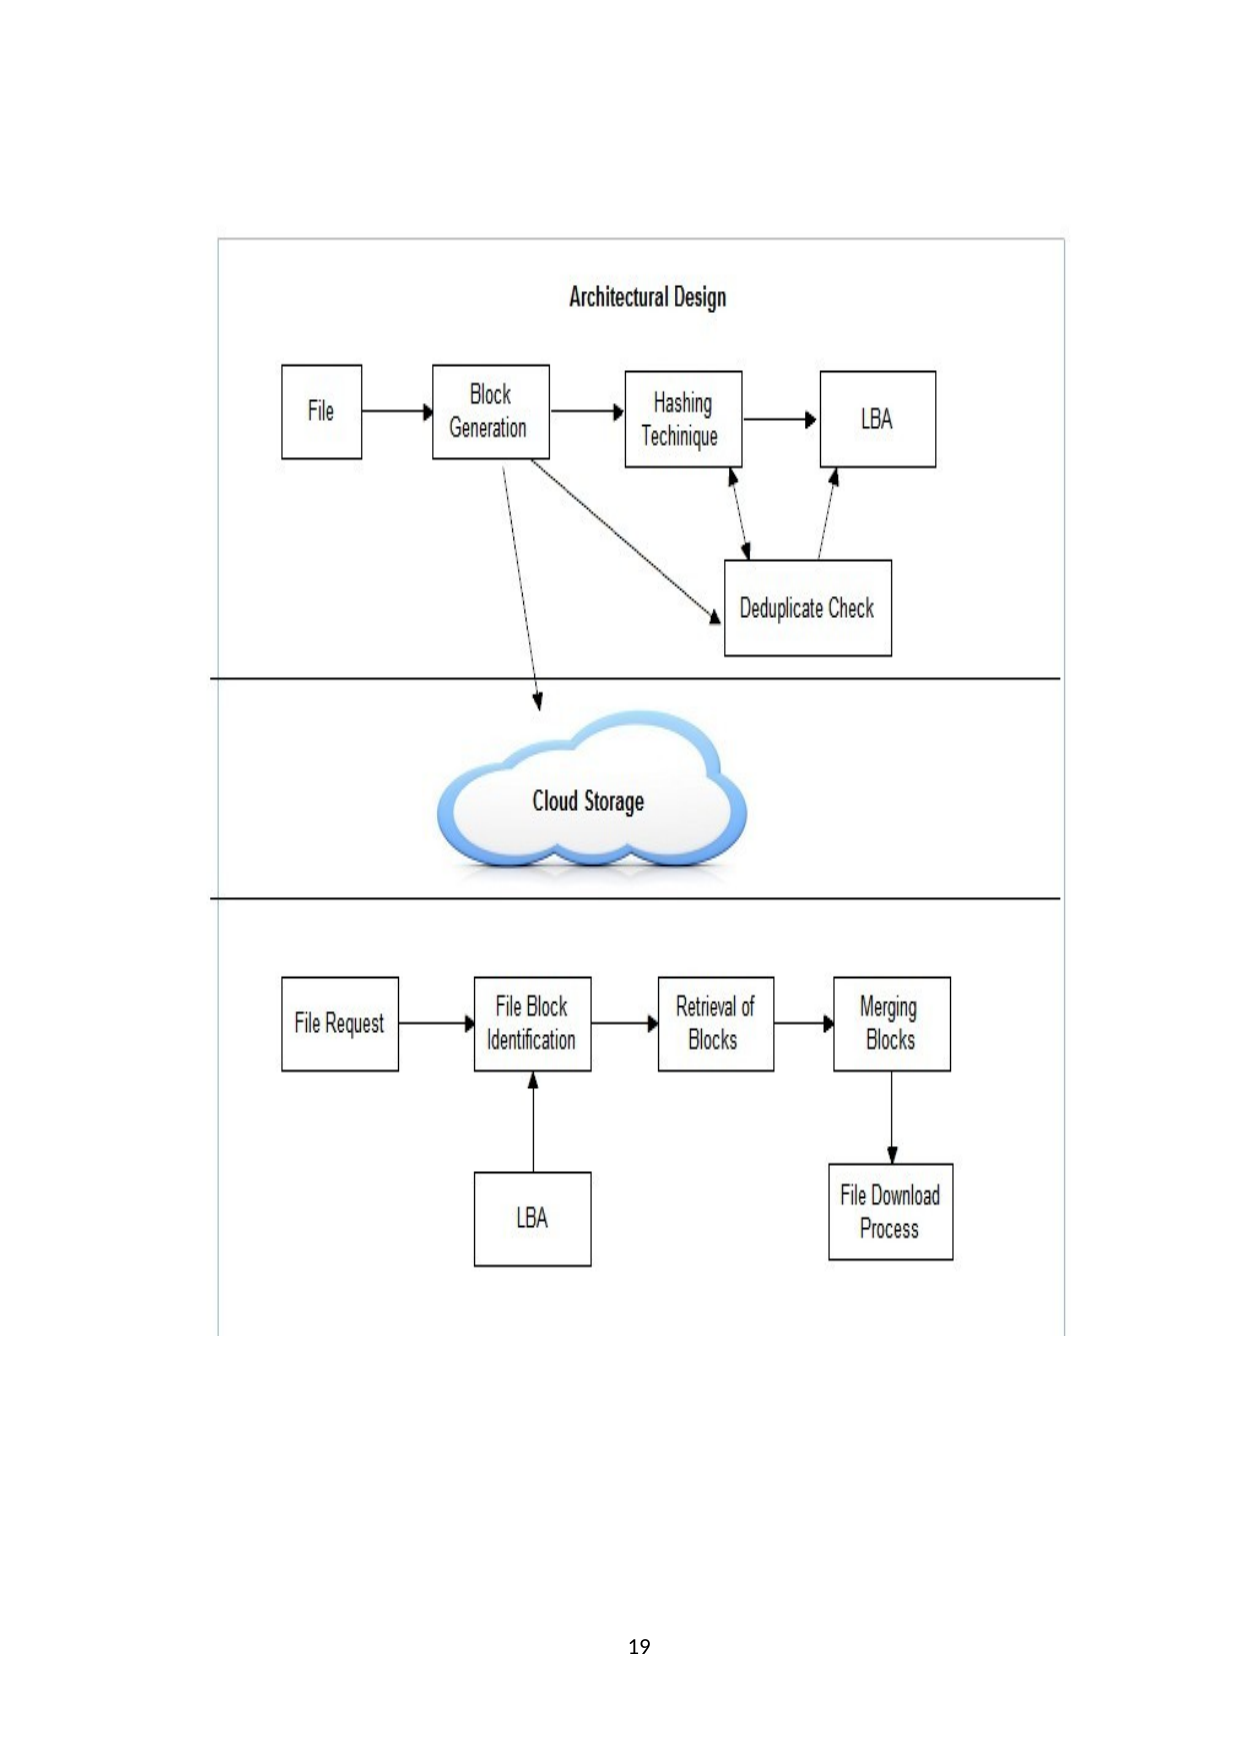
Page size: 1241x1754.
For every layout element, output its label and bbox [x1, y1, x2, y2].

picture [187, 177, 1160, 1336]
